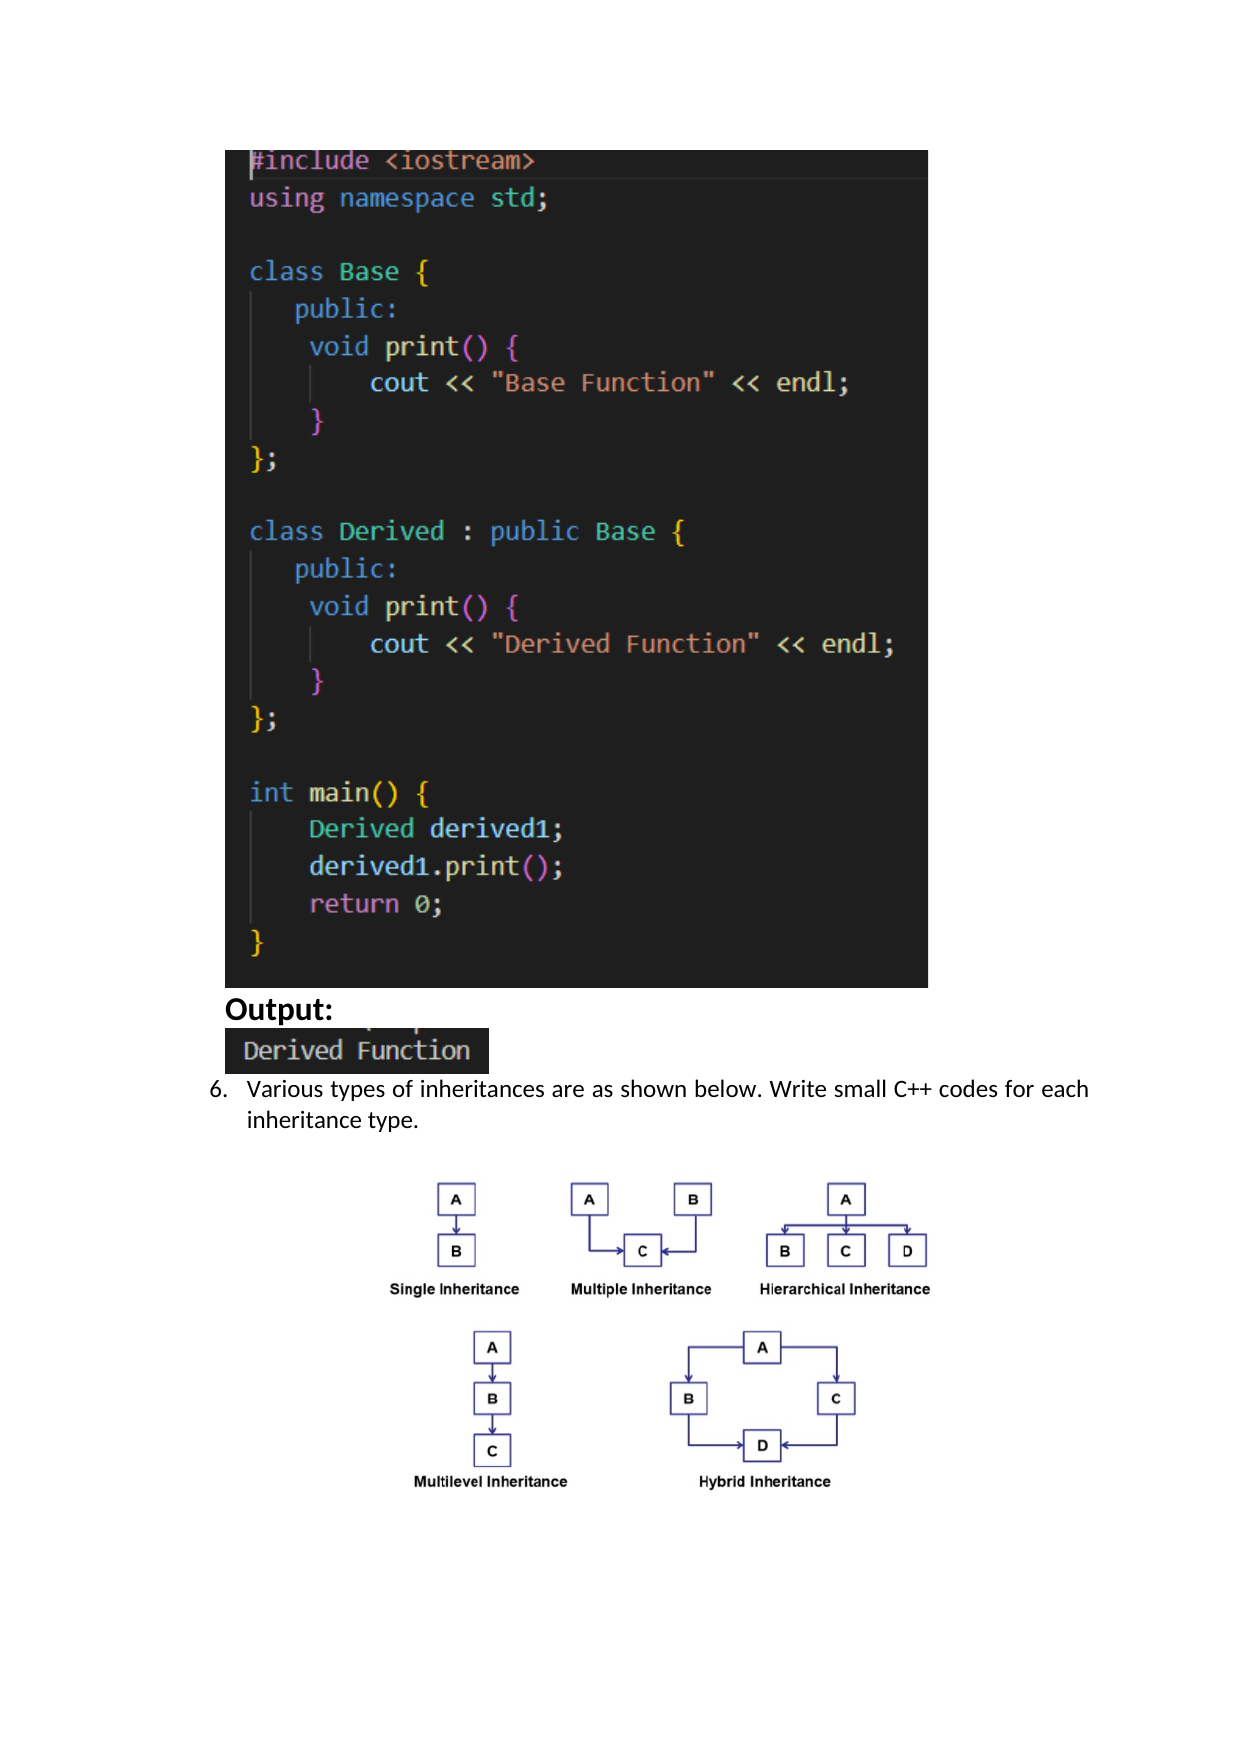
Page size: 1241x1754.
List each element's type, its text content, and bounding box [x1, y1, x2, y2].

picture [225, 1028, 489, 1074]
list Various types of inheritances are as shown below. Write small C++ codes for each inheritance type. [209, 1074, 1090, 1135]
list Output: [225, 988, 1090, 1028]
picture [225, 150, 929, 988]
picture [377, 1165, 938, 1500]
